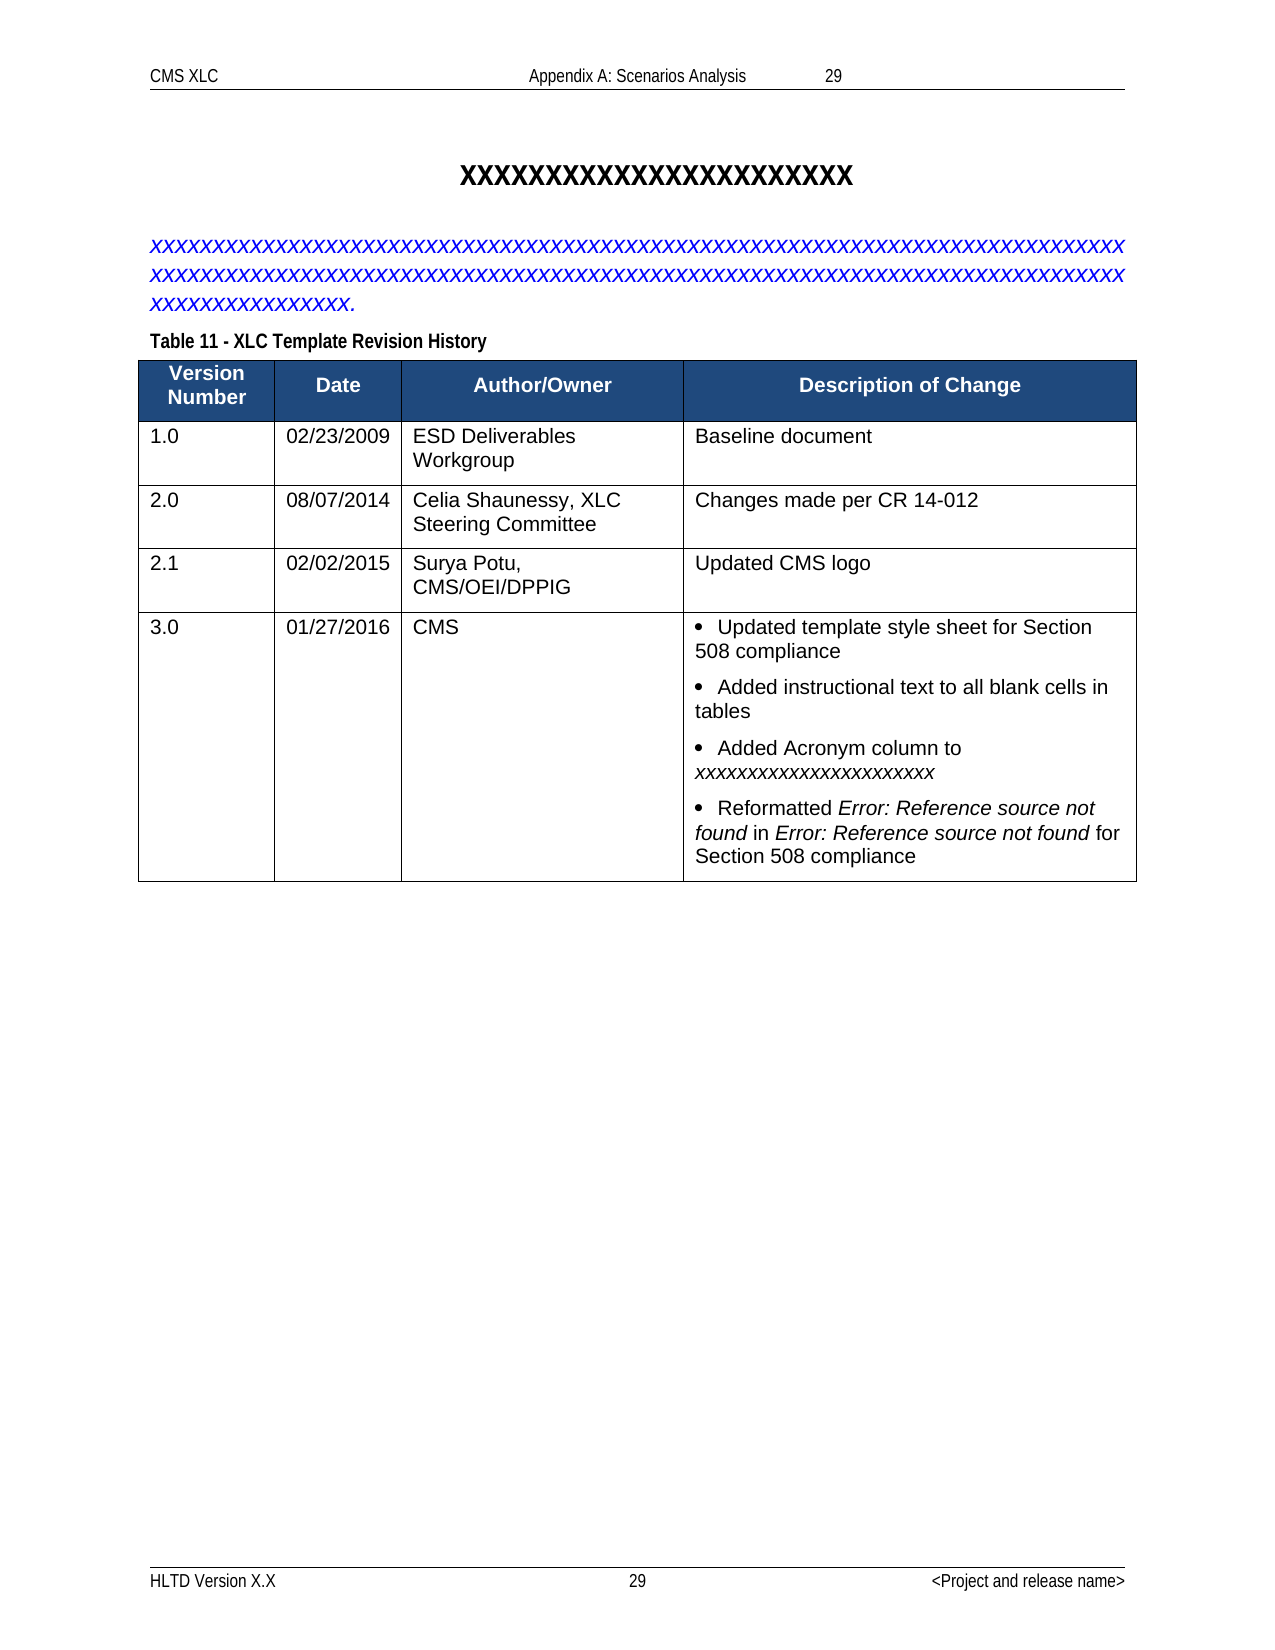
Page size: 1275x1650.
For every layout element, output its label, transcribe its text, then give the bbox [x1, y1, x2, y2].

table_cell Celia Shaunessy, XLC Steering Committee [402, 486, 683, 548]
subtitle xxxxxxxxxxxxxxxxxxxxxxx [187, 150, 1125, 193]
table_header Author/Owner [402, 361, 683, 421]
table_header Date [275, 361, 401, 421]
table_cell Updated CMS logo [684, 549, 1136, 612]
table_cell 08/07/2014 [275, 486, 401, 548]
table_cell 2.1 [139, 549, 274, 612]
table_cell Baseline document [684, 422, 1136, 484]
table_cell Changes made per CR 14-012 [684, 486, 1136, 548]
table_cell 01/27/2016 [275, 613, 401, 881]
table_cell 02/23/2009 [275, 422, 401, 484]
table_header Version Number [139, 361, 274, 421]
table_cell Surya Potu, CMS/OEI/DPPIG [402, 549, 683, 612]
table_cell Updated template style sheet for Section 508 compliance Added instructional text to all blank cells in tables Added Acronym column to Table 8 - Glossary Reformatted Table 10 - Approvals in Appendix H: Approvals for Section 508 compliance [684, 613, 1136, 881]
table_cell 3.0 [139, 613, 274, 881]
table_cell CMS [402, 613, 683, 881]
table_header Description of Change [684, 361, 1136, 421]
table_cell 2.0 [139, 486, 274, 548]
text Table 11 - XLC Template Revision History [150, 329, 1125, 353]
table_cell 1.0 [139, 422, 274, 484]
table_cell ESD Deliverables Workgroup [402, 422, 683, 484]
table_cell 02/02/2015 [275, 549, 401, 612]
text xxxxxxxxxxxxxxxxxxxxxxxxxxxxxxxxxxxxxxxxxxxxxxxxxxxxxxxxxxxxxxxxxxxxxxxxxxxxxxxxxxxxxxxxxxxxxxxxxxxxxxxxxxxxxxxxxxxxxxxxxxxxxxxxxxxxxxxxxxxxxxxxxxxxxxxxxxxxxxxxxxxxxxxxxxxx. [150, 231, 1125, 317]
